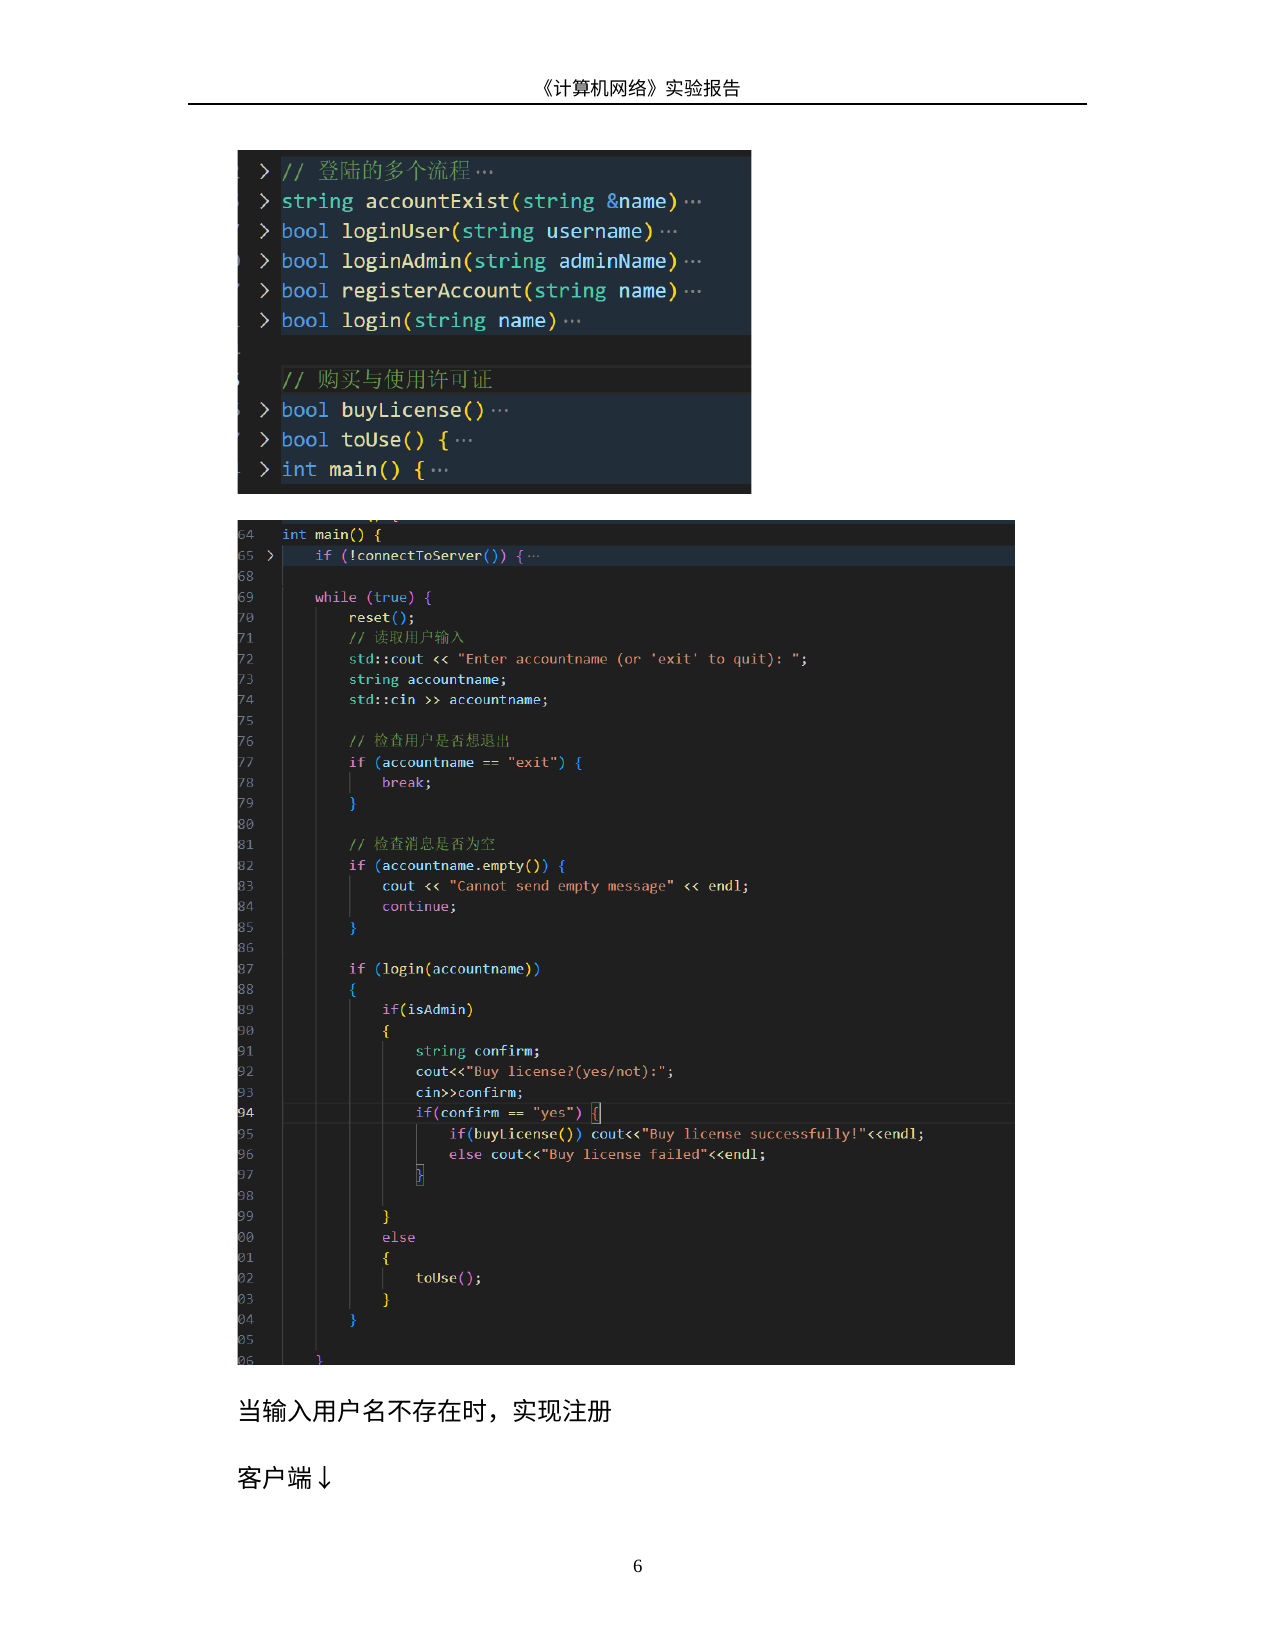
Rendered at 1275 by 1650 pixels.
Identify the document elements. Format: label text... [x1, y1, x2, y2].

picture [237, 150, 752, 494]
list 客户端↓ [187, 1458, 1087, 1494]
list 当输入用户名不存在时，实现注册 [187, 1391, 1087, 1427]
picture [237, 520, 1015, 1365]
